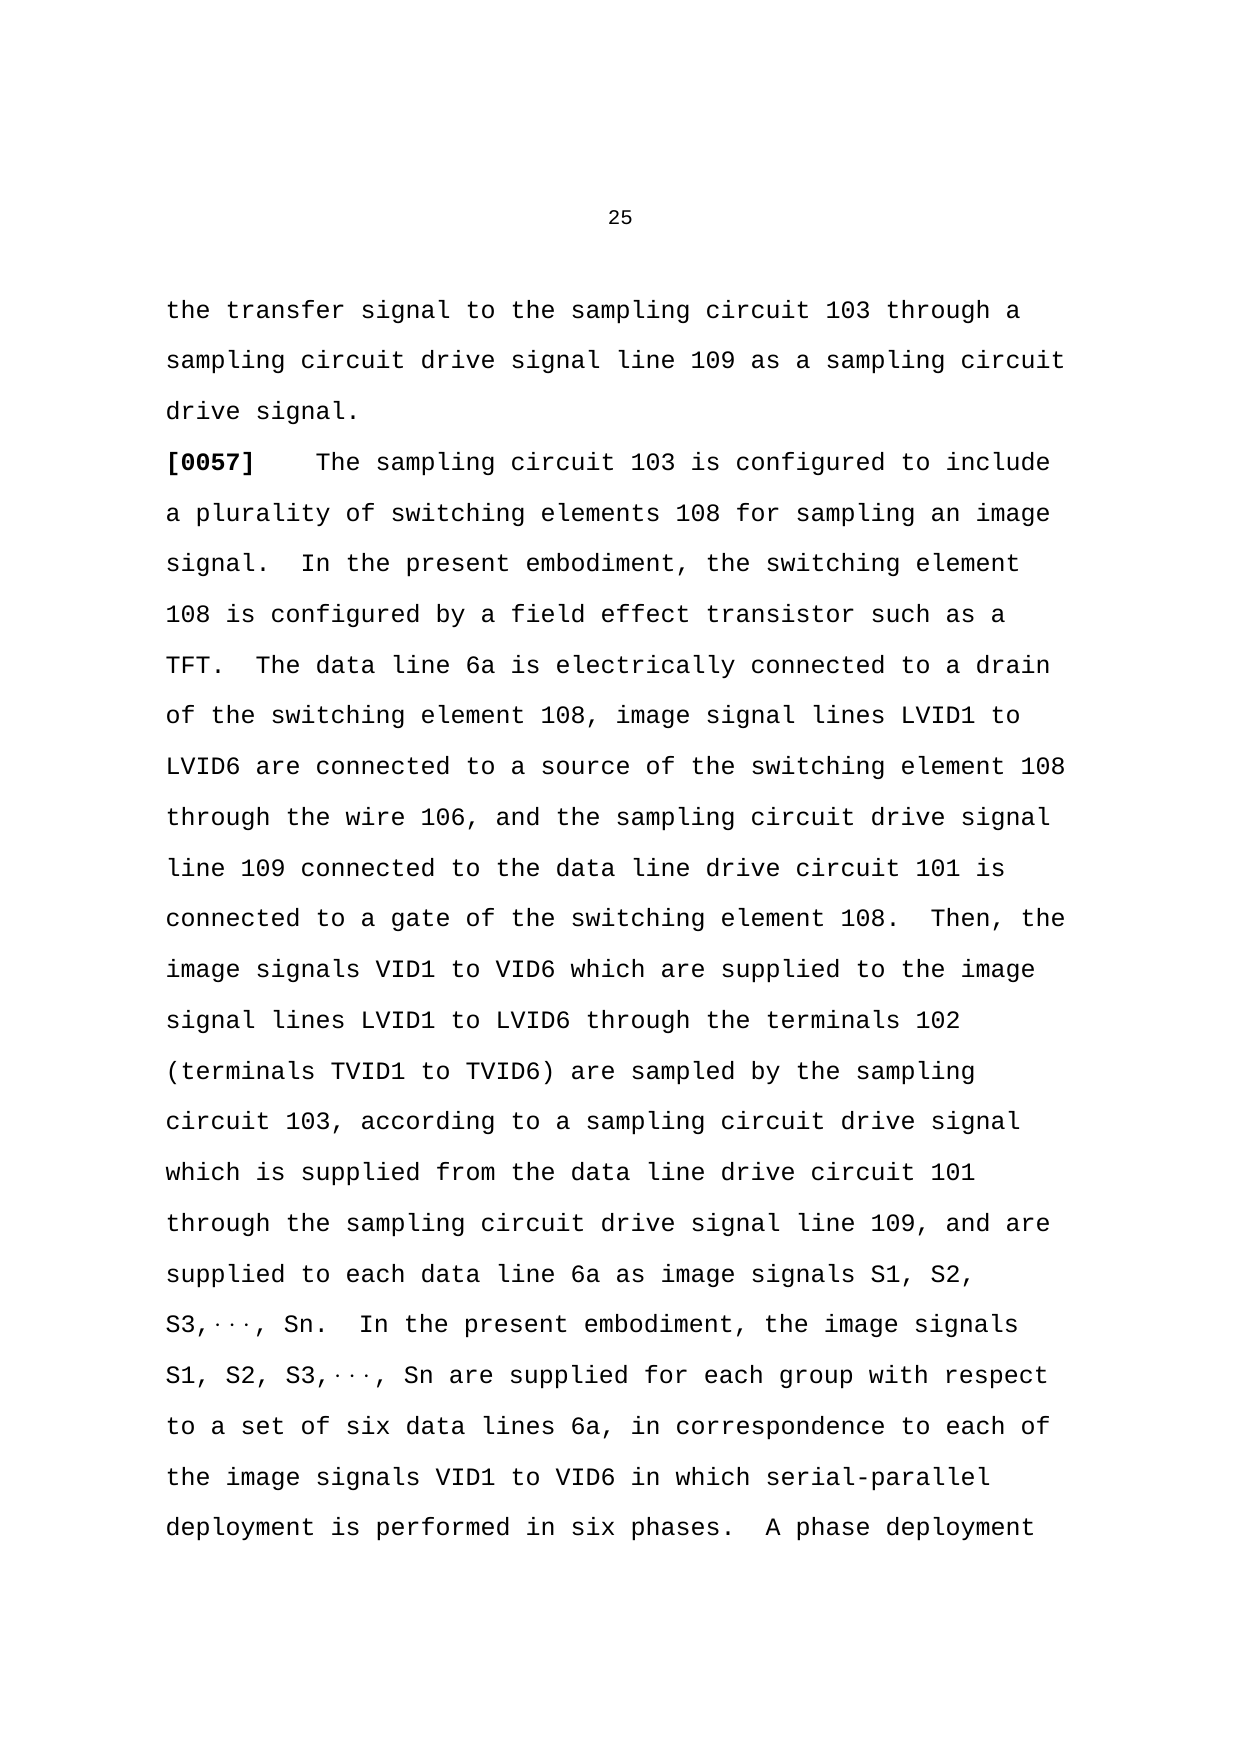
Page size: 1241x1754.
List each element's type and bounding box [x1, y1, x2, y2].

text [165, 430, 1075, 1546]
text [165, 278, 1075, 430]
